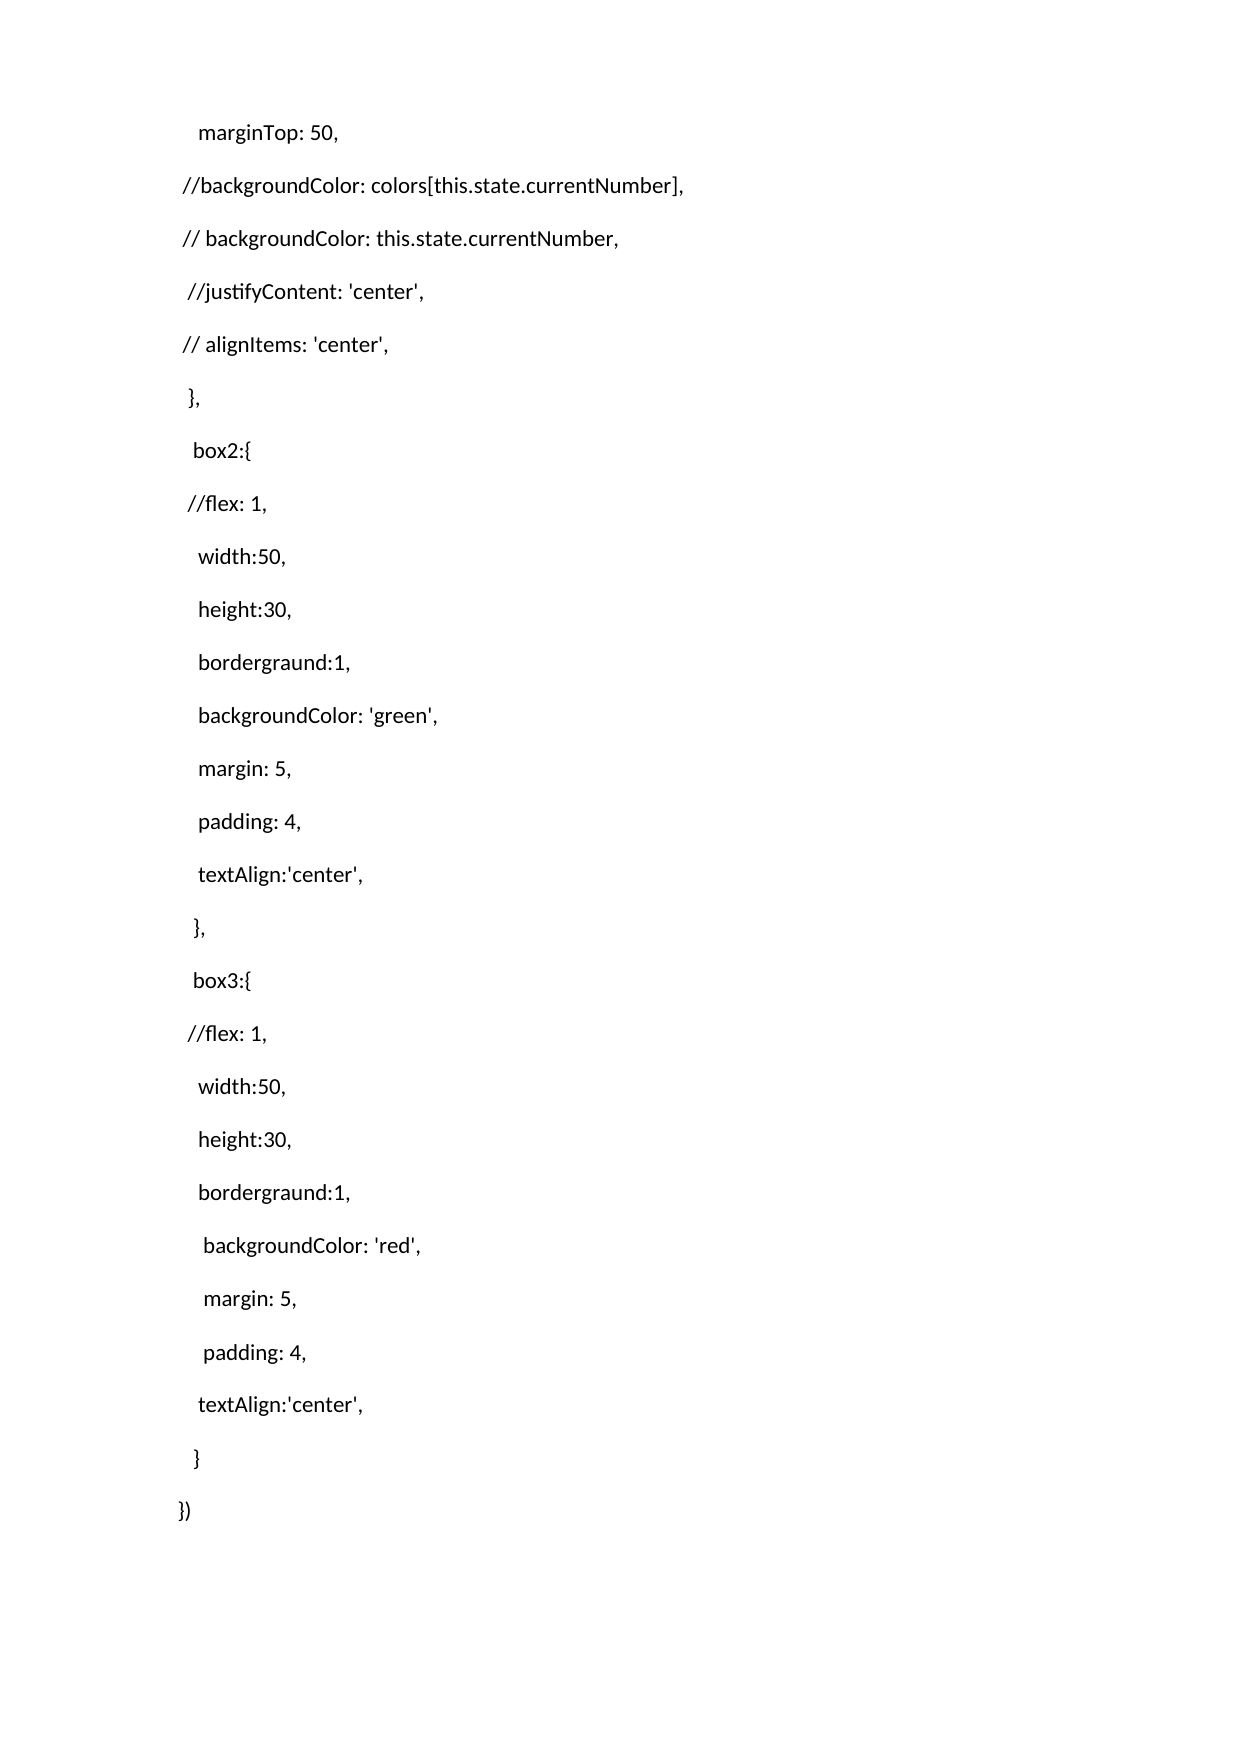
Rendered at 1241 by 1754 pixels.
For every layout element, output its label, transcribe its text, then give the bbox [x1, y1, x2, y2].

text width:50, [177, 1072, 1152, 1101]
text bordergraund:1, [177, 648, 1152, 676]
text marginTop: 50, [177, 118, 1152, 146]
text // backgroundColor: this.state.currentNumber, [177, 224, 1152, 252]
text width:50, [177, 542, 1152, 570]
text }, [177, 383, 1152, 411]
text margin: 5, [177, 754, 1152, 782]
text }, [177, 913, 1152, 941]
text textAlign:'center', [177, 860, 1152, 888]
text box2:{ [177, 436, 1152, 464]
text //backgroundColor: colors[this.state.currentNumber], [177, 171, 1152, 199]
text box3:{ [177, 966, 1152, 994]
text height:30, [177, 1126, 1152, 1153]
text backgroundColor: 'red', [177, 1232, 1152, 1259]
text //justifyContent: 'center', [177, 277, 1152, 305]
text height:30, [177, 595, 1152, 623]
text padding: 4, [177, 1338, 1152, 1366]
text //flex: 1, [177, 489, 1152, 517]
text bordergraund:1, [177, 1178, 1152, 1207]
text // alignItems: 'center', [177, 330, 1152, 358]
text //flex: 1, [177, 1019, 1152, 1047]
text backgroundColor: 'green', [177, 701, 1152, 729]
text } [177, 1444, 1152, 1472]
text padding: 4, [177, 807, 1152, 835]
text }) [177, 1497, 1152, 1525]
text textAlign:'center', [177, 1391, 1152, 1419]
text margin: 5, [177, 1284, 1152, 1313]
